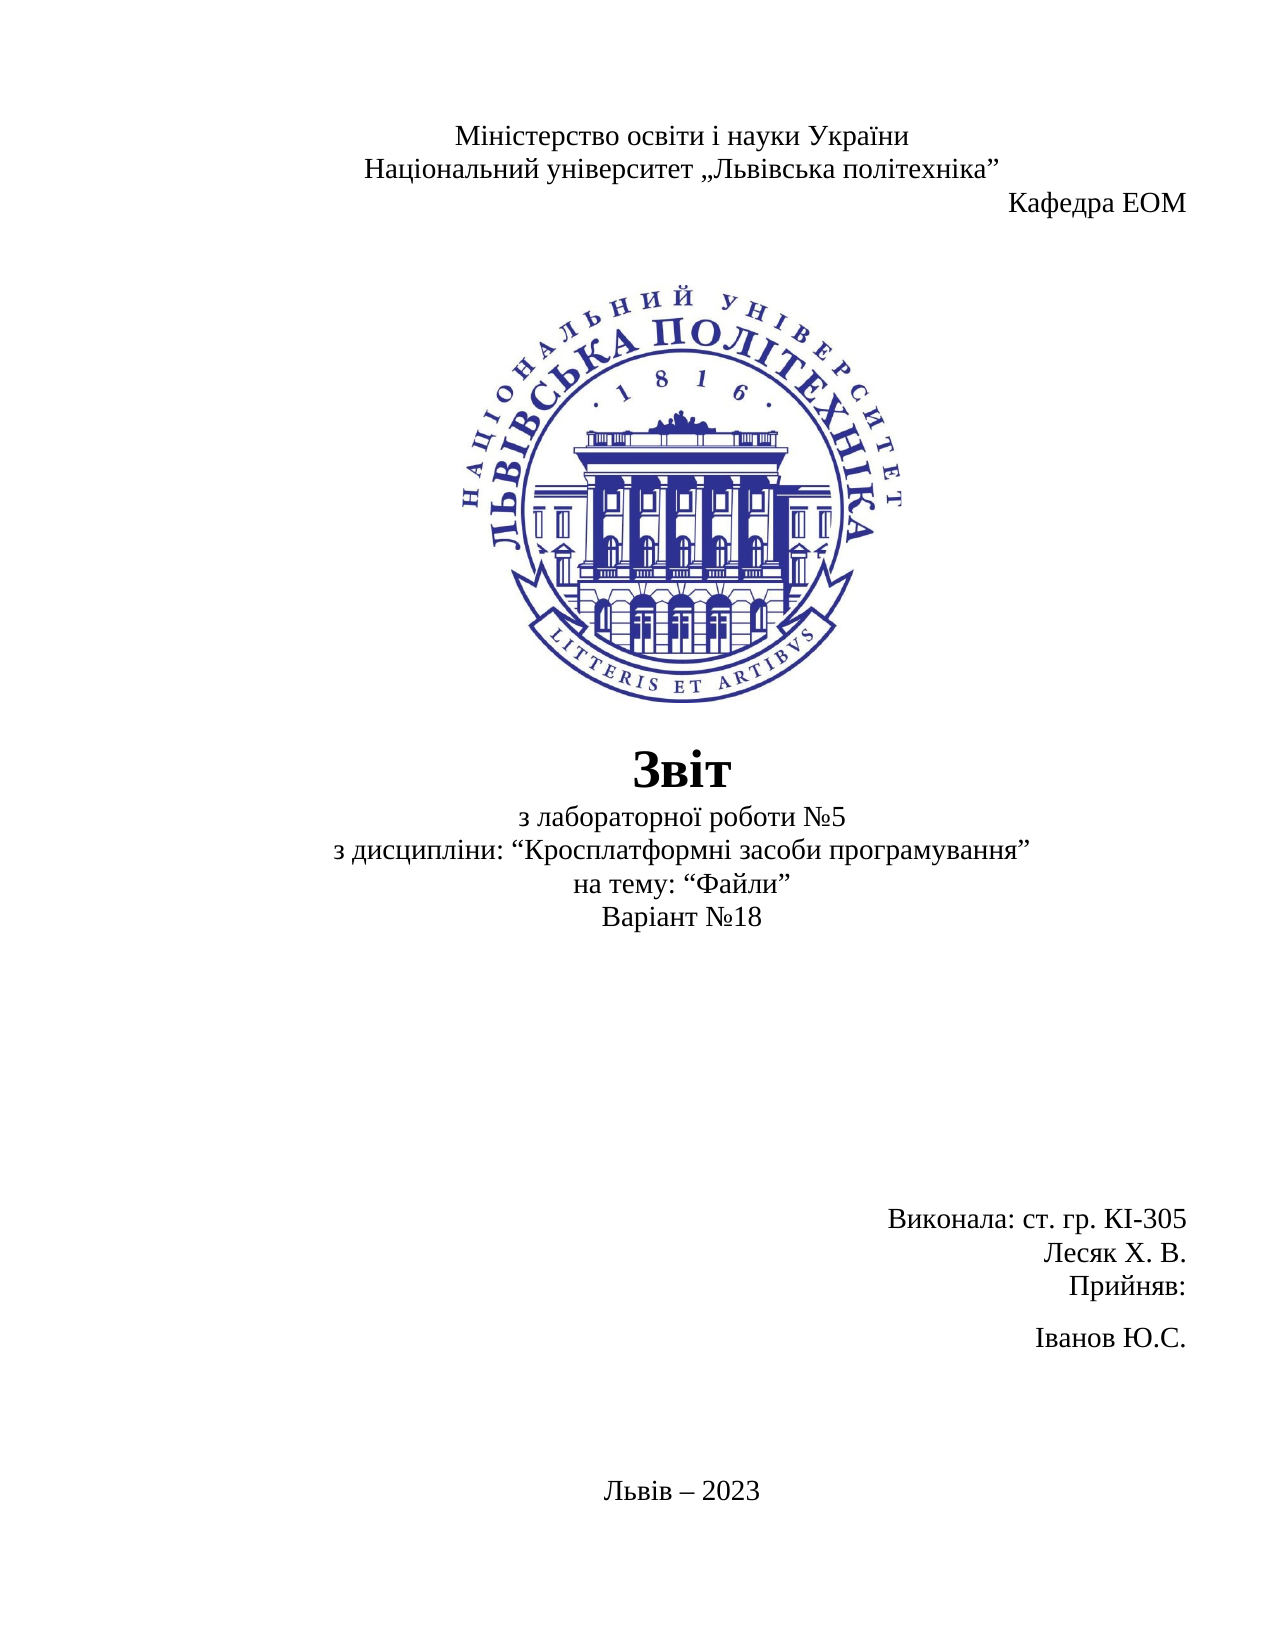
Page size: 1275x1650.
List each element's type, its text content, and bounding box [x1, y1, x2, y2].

text Виконала: ст. гр. КІ-305 [177, 1201, 1186, 1235]
text з дисципліни: “Кросплатформні засоби програмування” [177, 832, 1186, 866]
text на тему: “Файли” [177, 866, 1186, 899]
text Лесяк Х. В. [177, 1235, 1186, 1268]
text Кафедра ЕОМ [177, 185, 1186, 219]
picture [462, 285, 902, 703]
text Національний університет „Львівська політехніка” [177, 152, 1186, 185]
text з лабораторної роботи №5 [177, 799, 1186, 832]
text Міністерство освіти і науки України [177, 118, 1186, 152]
text Львів – 2023 [177, 1473, 1186, 1506]
text Іванов Ю.С. [177, 1320, 1186, 1354]
text Варіант №18 [177, 899, 1186, 933]
text Прийняв: [177, 1268, 1186, 1302]
text Звіт [177, 737, 1186, 799]
